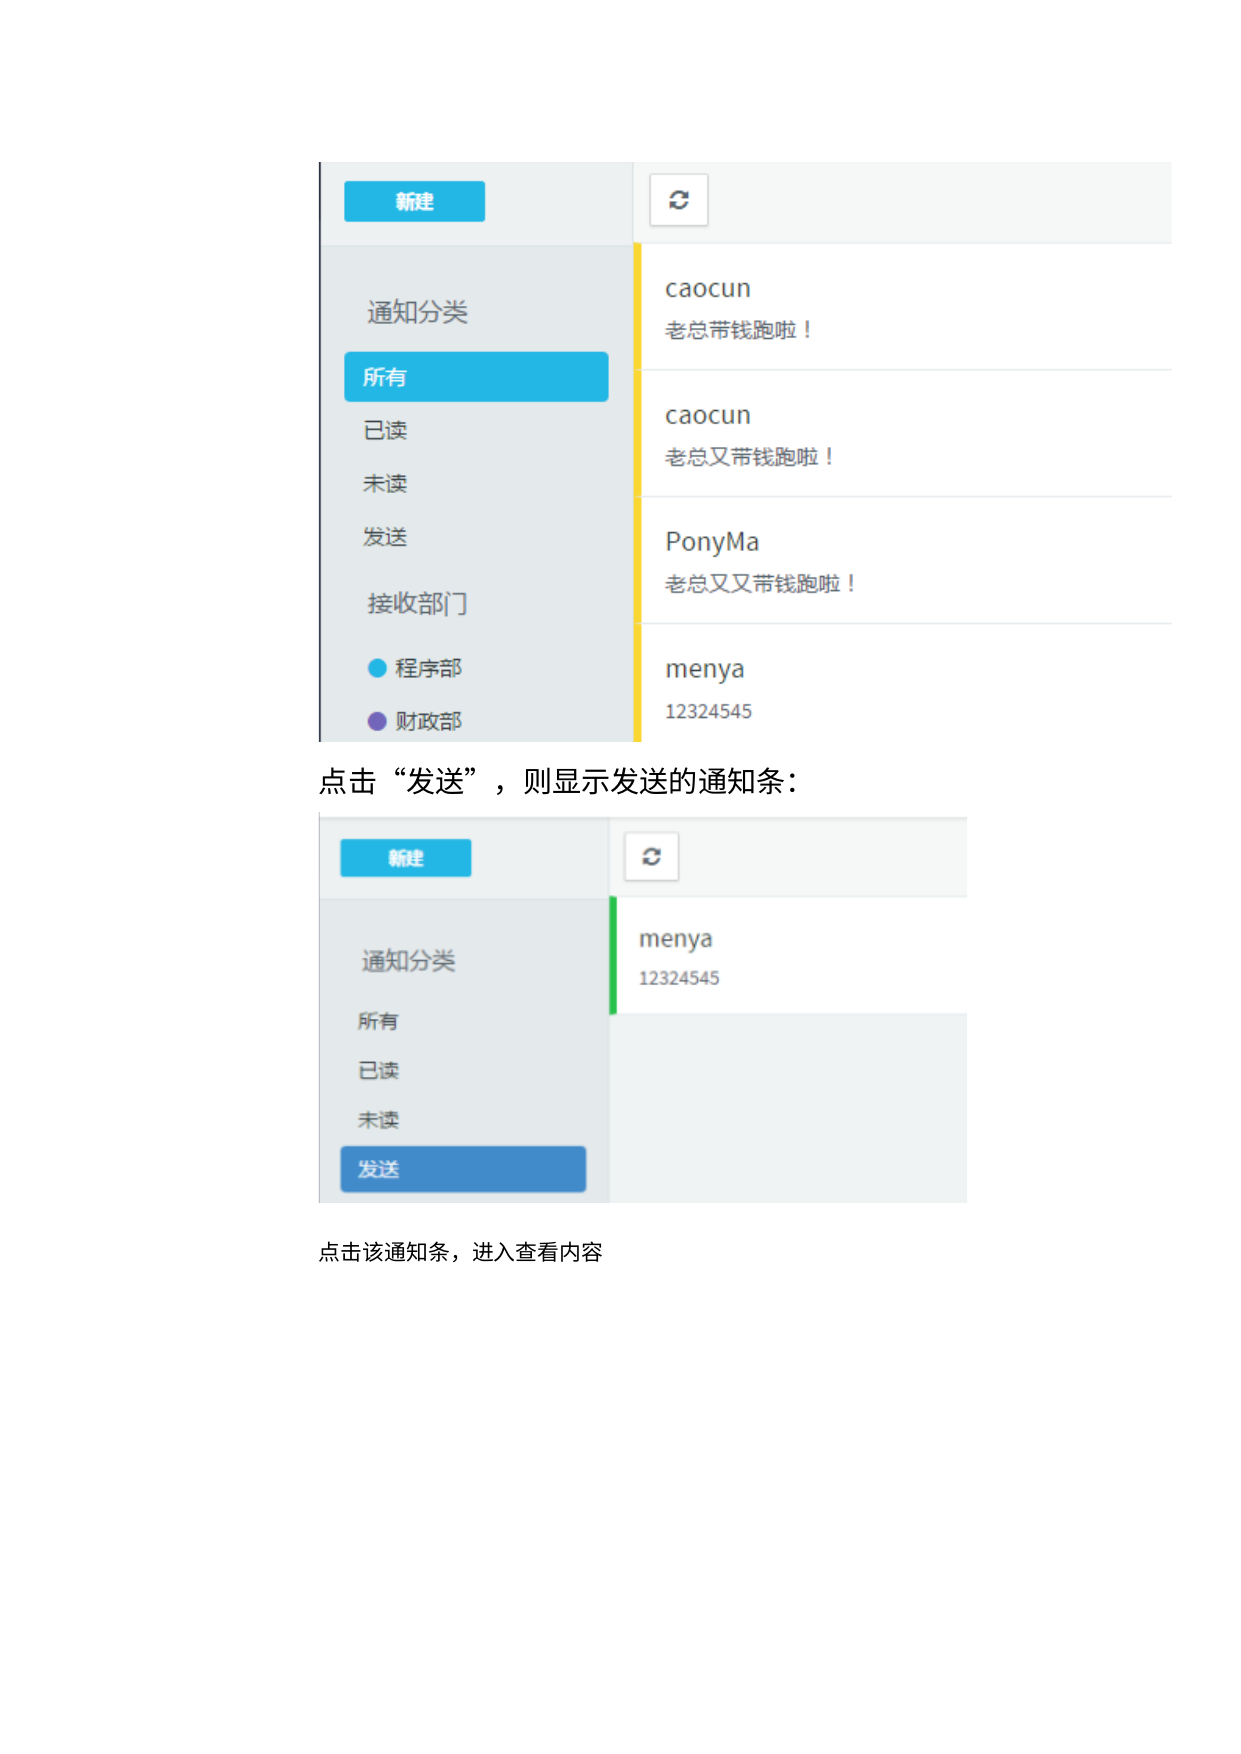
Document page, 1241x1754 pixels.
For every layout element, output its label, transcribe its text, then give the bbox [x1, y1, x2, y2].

list 点击该通知条，进入查看内容 [319, 1234, 1053, 1267]
list 点击“发送”，则显示发送的通知条： [319, 747, 1053, 812]
picture [318, 162, 1172, 742]
picture [318, 812, 968, 1203]
